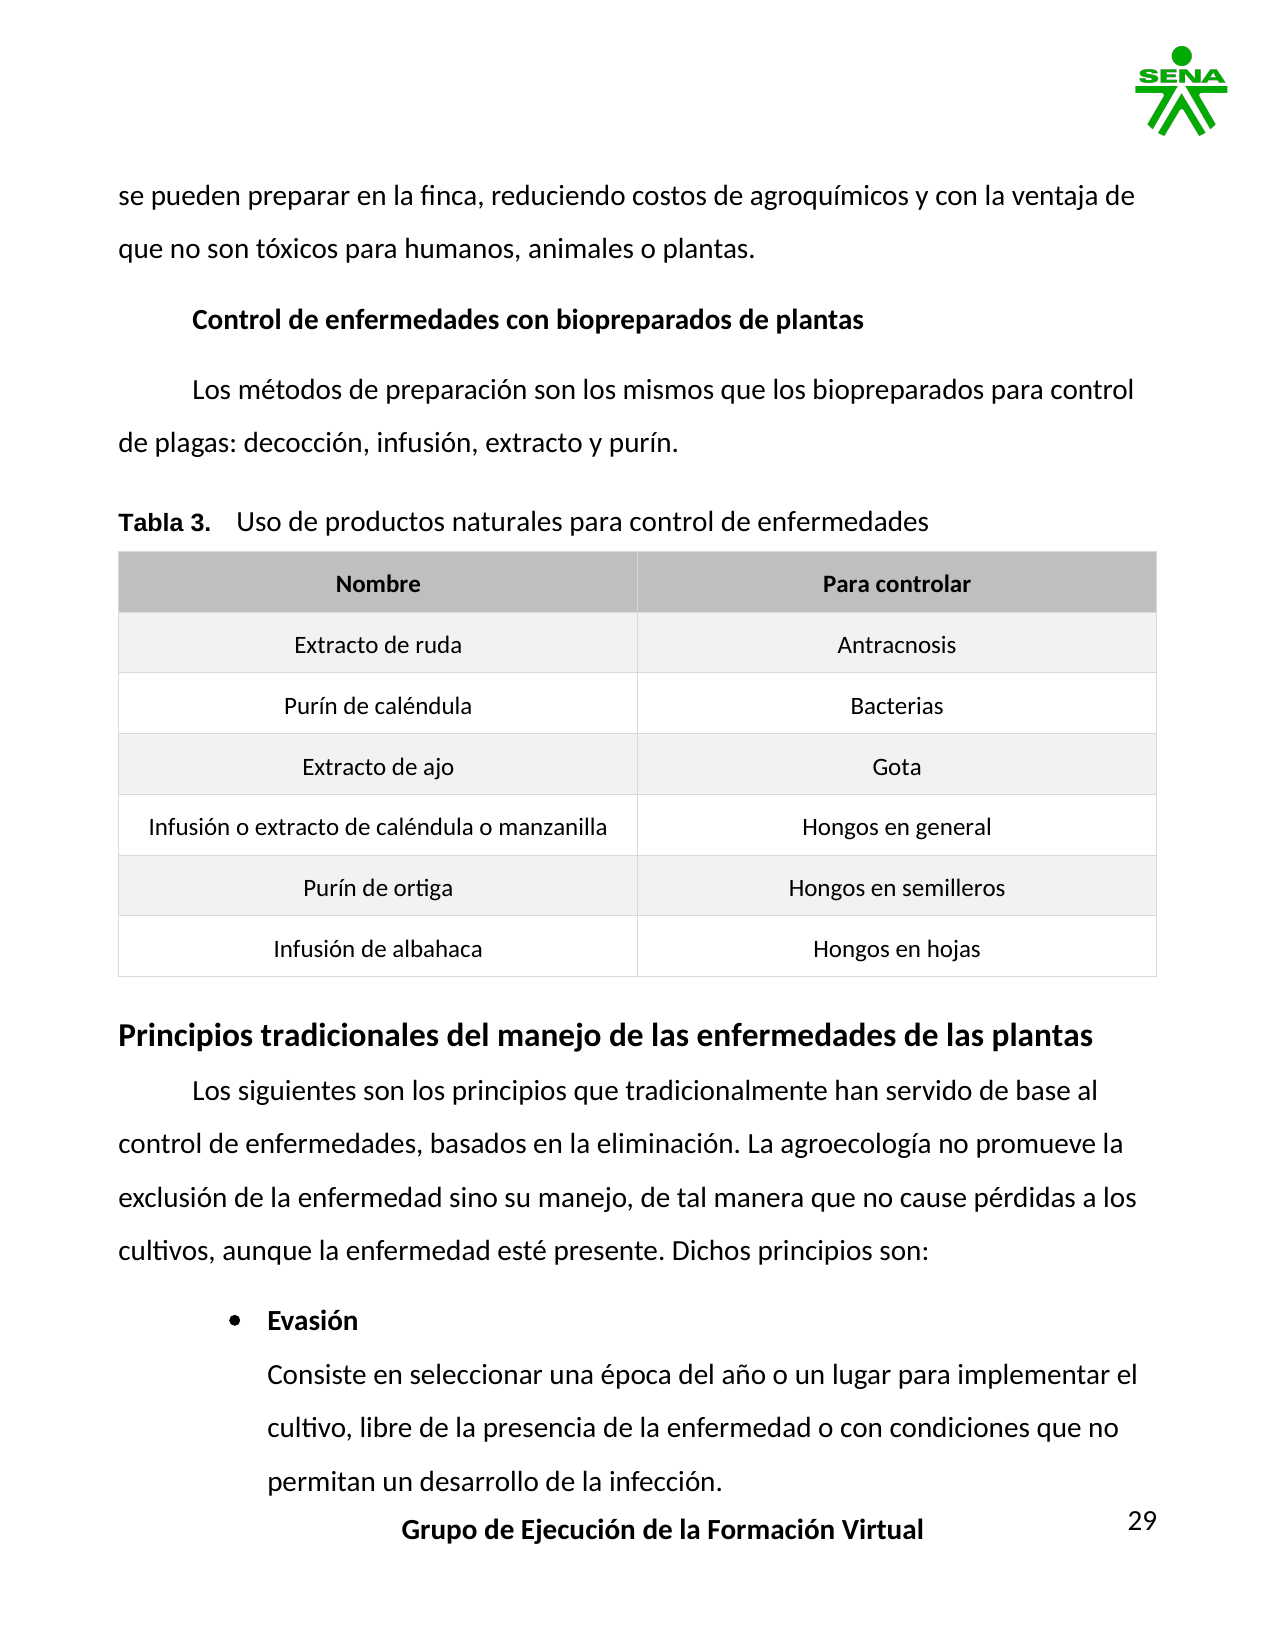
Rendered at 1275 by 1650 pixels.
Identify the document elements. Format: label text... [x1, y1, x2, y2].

table_cell Purín de caléndula [119, 673, 637, 733]
table_cell Infusión o extracto de caléndula o manzanilla [119, 795, 637, 854]
list Evasión [229, 1302, 1157, 1338]
table_cell Antracnosis [638, 613, 1156, 672]
text Uso de productos naturales para control de enfermedades [118, 503, 1157, 538]
table_cell Bacterias [638, 673, 1156, 733]
table_cell Infusión de albahaca [119, 916, 637, 976]
subtitle Principios tradicionales del manejo de las enfermedades de las plantas [118, 1014, 1157, 1055]
text Control de enfermedades con biopreparados de plantas [118, 301, 1157, 336]
picture [1135, 46, 1228, 136]
text Los siguientes son los principios que tradicionalmente han servido de base al control de enfermedades, basados en la eliminación. La agroecología no promueve la exclusión de la enfermedad sino su manejo, de tal manera que no cause pérdidas a los cultivos, aunque la enfermedad esté presente. Dichos principios son: [118, 1072, 1157, 1268]
text Los métodos de preparación son los mismos que los biopreparados para control de plagas: decocción, infusión, extracto y purín. [118, 371, 1157, 460]
table_cell Hongos en hojas [638, 916, 1156, 976]
table_cell Extracto de ruda [119, 613, 637, 672]
table_cell Hongos en general [638, 795, 1156, 854]
list Consiste en seleccionar una época del año o un lugar para implementar el cultivo, libre de la presencia de la enfermedad o con condiciones que no permitan un desarrollo de la infección. [267, 1356, 1157, 1498]
table_cell Gota [638, 734, 1156, 794]
table_cell Hongos en semilleros [638, 856, 1156, 915]
table_cell Purín de ortiga [119, 856, 637, 915]
table_cell Extracto de ajo [119, 734, 637, 794]
table_header Para controlar [638, 552, 1156, 612]
table_header Nombre [119, 552, 637, 612]
